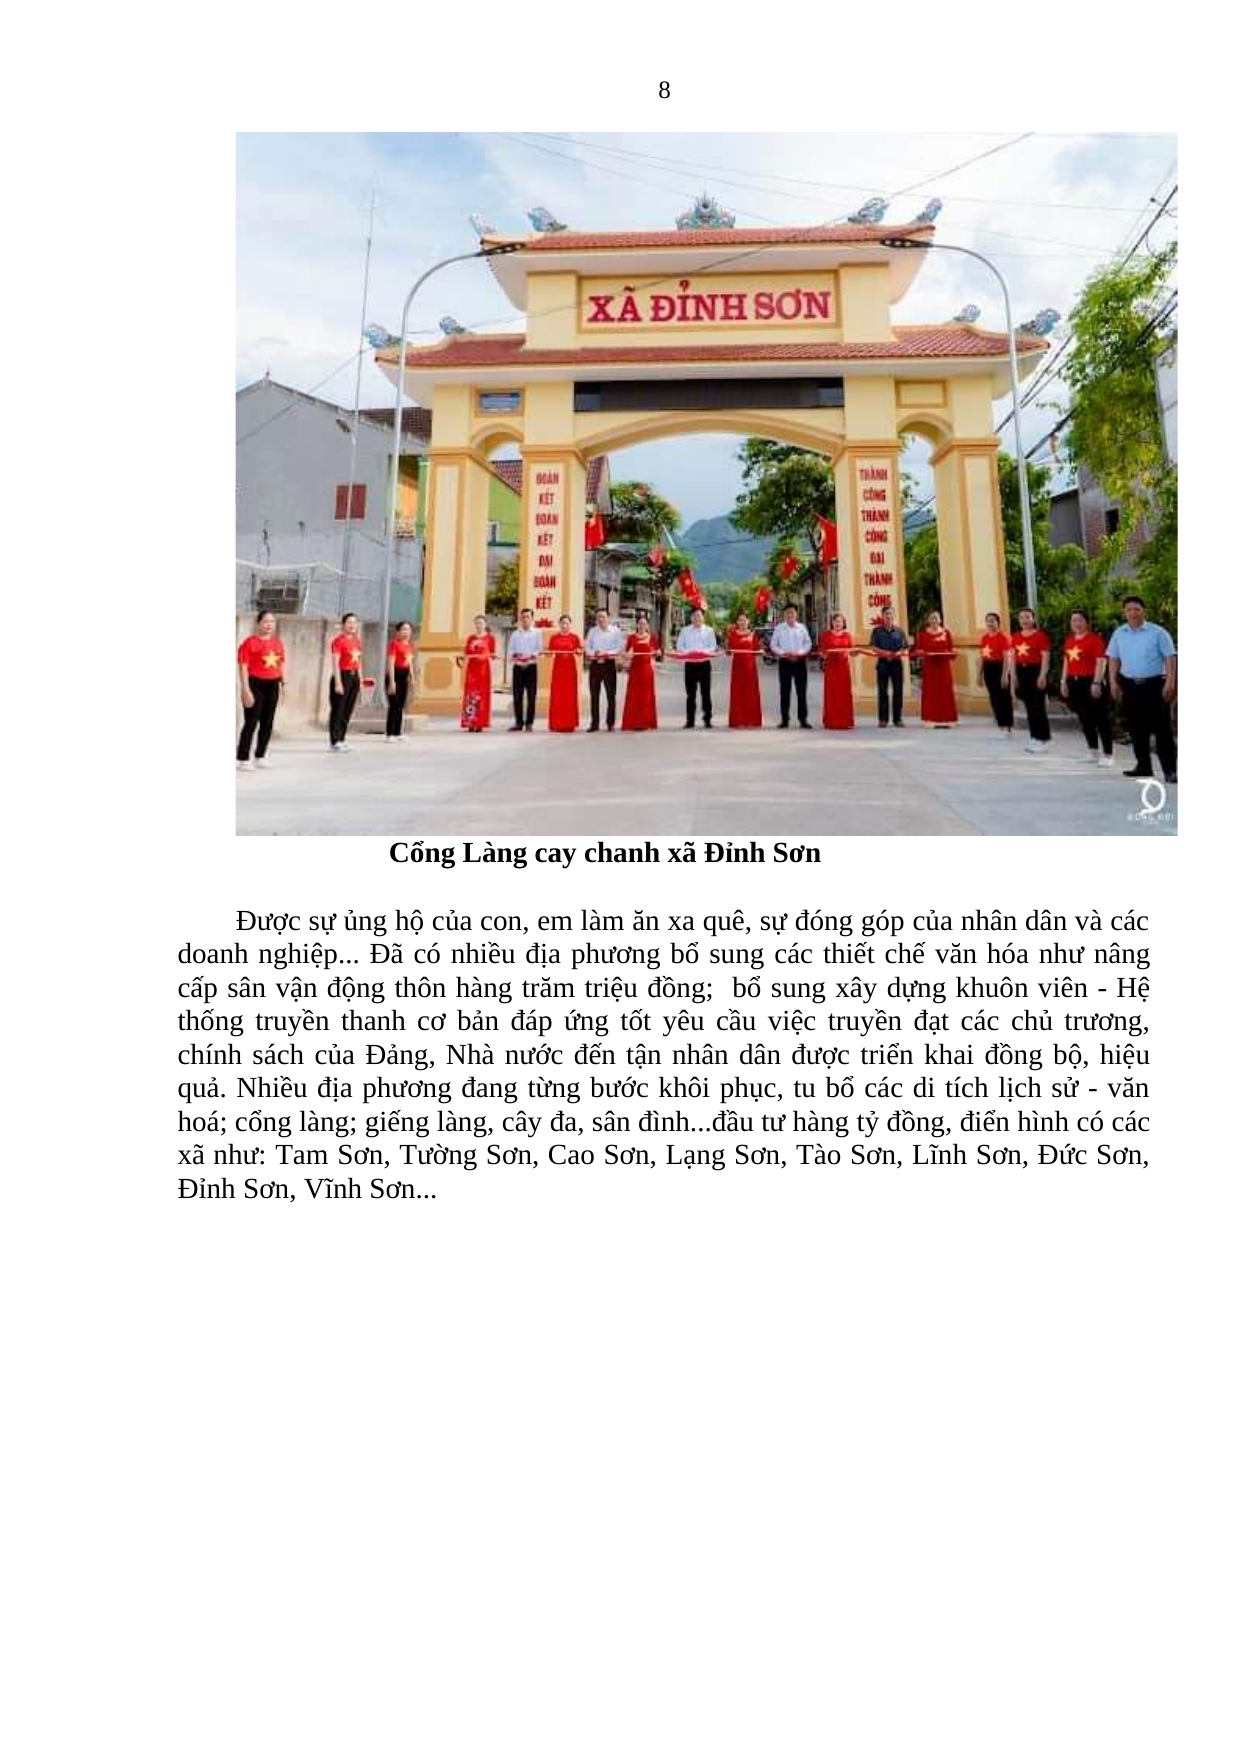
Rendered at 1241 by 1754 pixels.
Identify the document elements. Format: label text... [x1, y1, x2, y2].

text Được sự ủng hộ của con, em làm ăn xa quê, sự đóng góp của nhân dân và các doanh nghiệp... Đã có nhiều địa phương bổ sung các thiết chế văn hóa như nâng cấp sân vận động thôn hàng trăm triệu đồng; bổ sung xây dựng khuôn viên - Hệ thống truyền thanh cơ bản đáp ứng tốt yêu cầu việc truyền đạt các chủ trương, chính sách của Đảng, Nhà nước đến tận nhân dân được triển khai đồng bộ, hiệu quả. Nhiều địa phương đang từng bước khôi phục, tu bổ các di tích lịch sử - văn hoá; cổng làng; giếng làng, cây đa, sân đình...đầu tư hàng tỷ đồng, điển hình có các xã như: Tam Sơn, Tường Sơn, Cao Sơn, Lạng Sơn, Tào Sơn, Lĩnh Sơn, Đức Sơn, Đỉnh Sơn, Vĩnh Sơn... [177, 903, 1152, 1204]
picture [235, 132, 1178, 836]
text Cổng Làng cay chanh xã Đỉnh Sơn [177, 836, 1152, 869]
